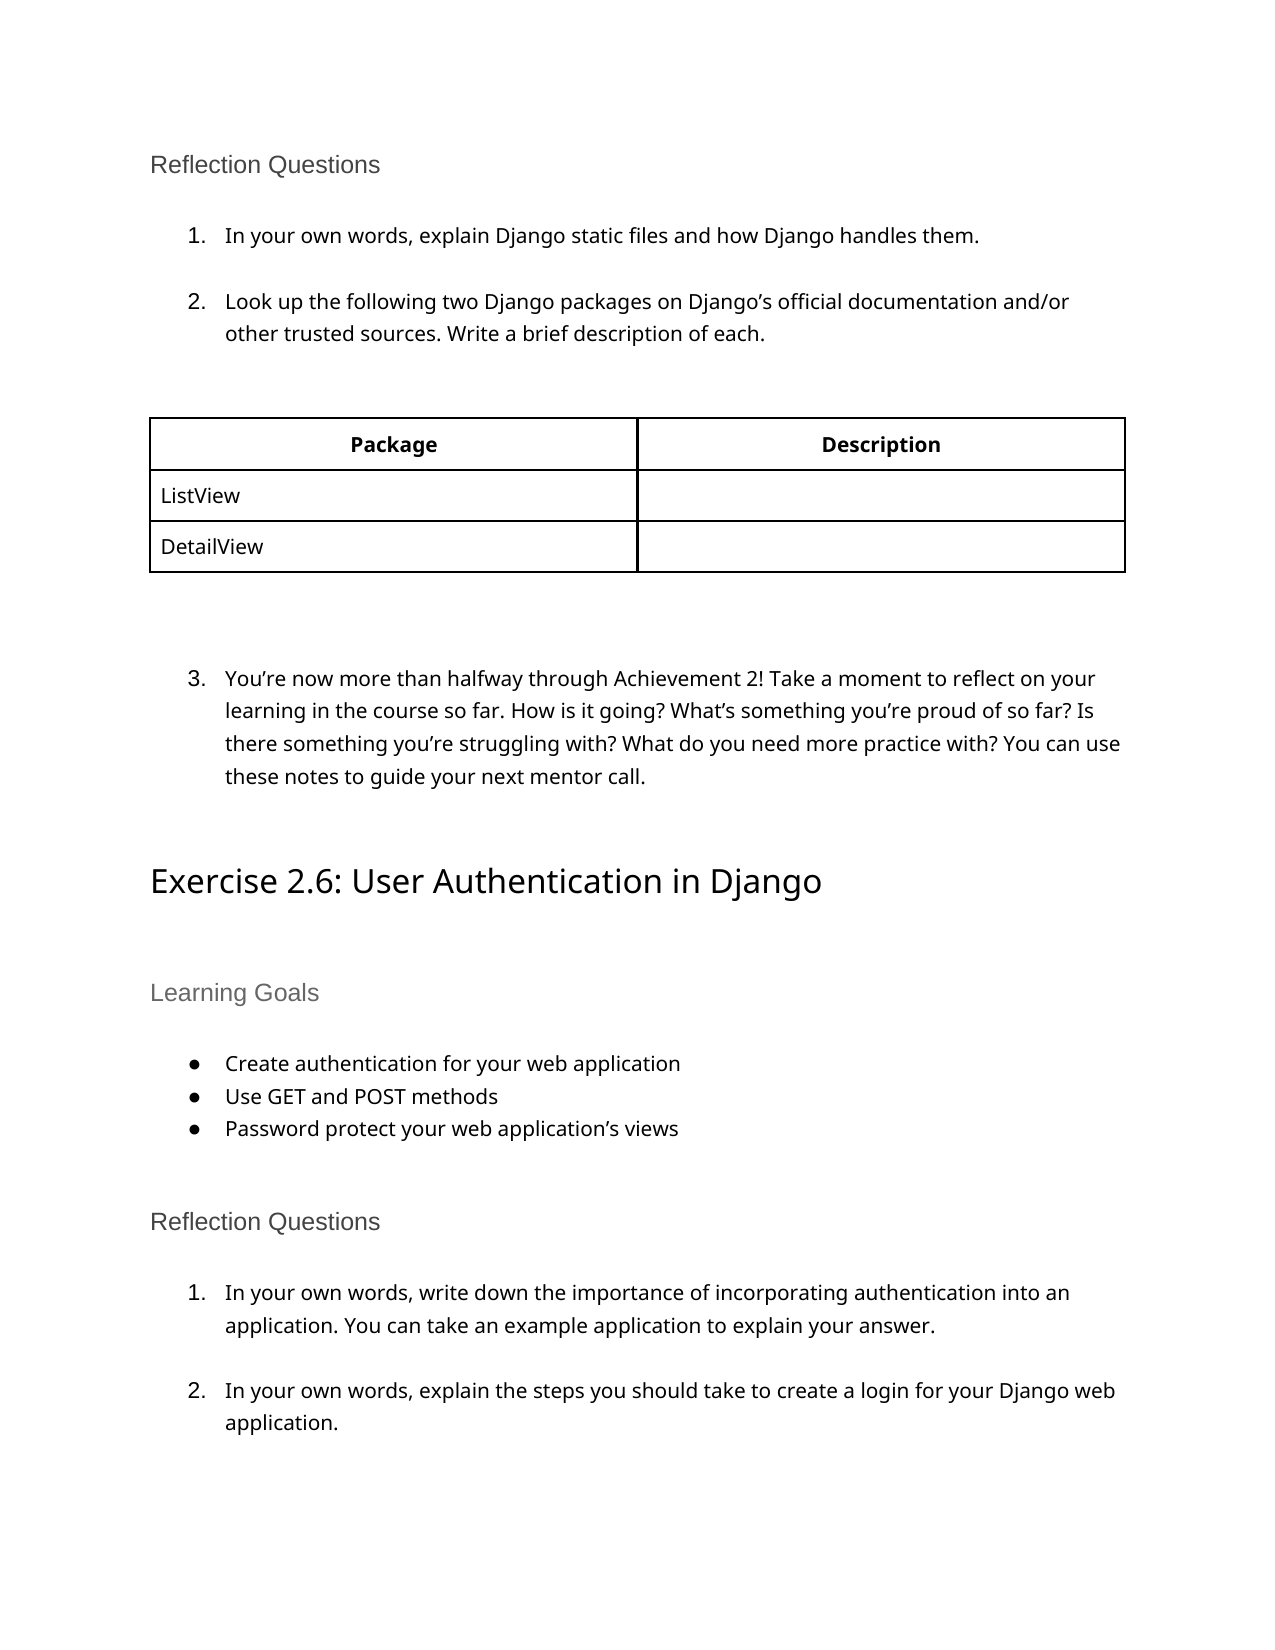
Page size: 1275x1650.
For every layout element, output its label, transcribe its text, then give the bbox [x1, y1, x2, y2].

subtitle Reflection Questions [150, 150, 1125, 179]
table_header Description [639, 419, 1124, 468]
table_header Package [151, 419, 636, 468]
subtitle Learning Goals [150, 978, 1125, 1007]
list You’re now more than halfway through Achievement 2! Take a moment to reflect on your learning in the course so far. How is it going? What’s something you’re proud of so far? Is there something you’re struggling with? What do you need more practice with? You can use these notes to guide your next mentor call. [187, 664, 1125, 790]
list Password protect your web application’s views [187, 1114, 1125, 1143]
subtitle Reflection Questions [150, 1207, 1125, 1235]
list Look up the following two Django packages on Django’s official documentation and/or other trusted sources. Write a brief description of each. [187, 287, 1125, 348]
list Create authentication for your web application [187, 1049, 1125, 1078]
subtitle Exercise 2.6: User Authentication in Django [150, 858, 1125, 903]
list In your own words, explain the steps you should take to create a login for your Django web application. [187, 1376, 1125, 1437]
list In your own words, explain Django static files and how Django handles them. [187, 222, 1125, 250]
table_cell [639, 471, 1124, 520]
table_cell [639, 522, 1124, 571]
table_cell ListView [151, 471, 636, 520]
list Use GET and POST methods [187, 1082, 1125, 1110]
table_cell DetailView [151, 522, 636, 571]
